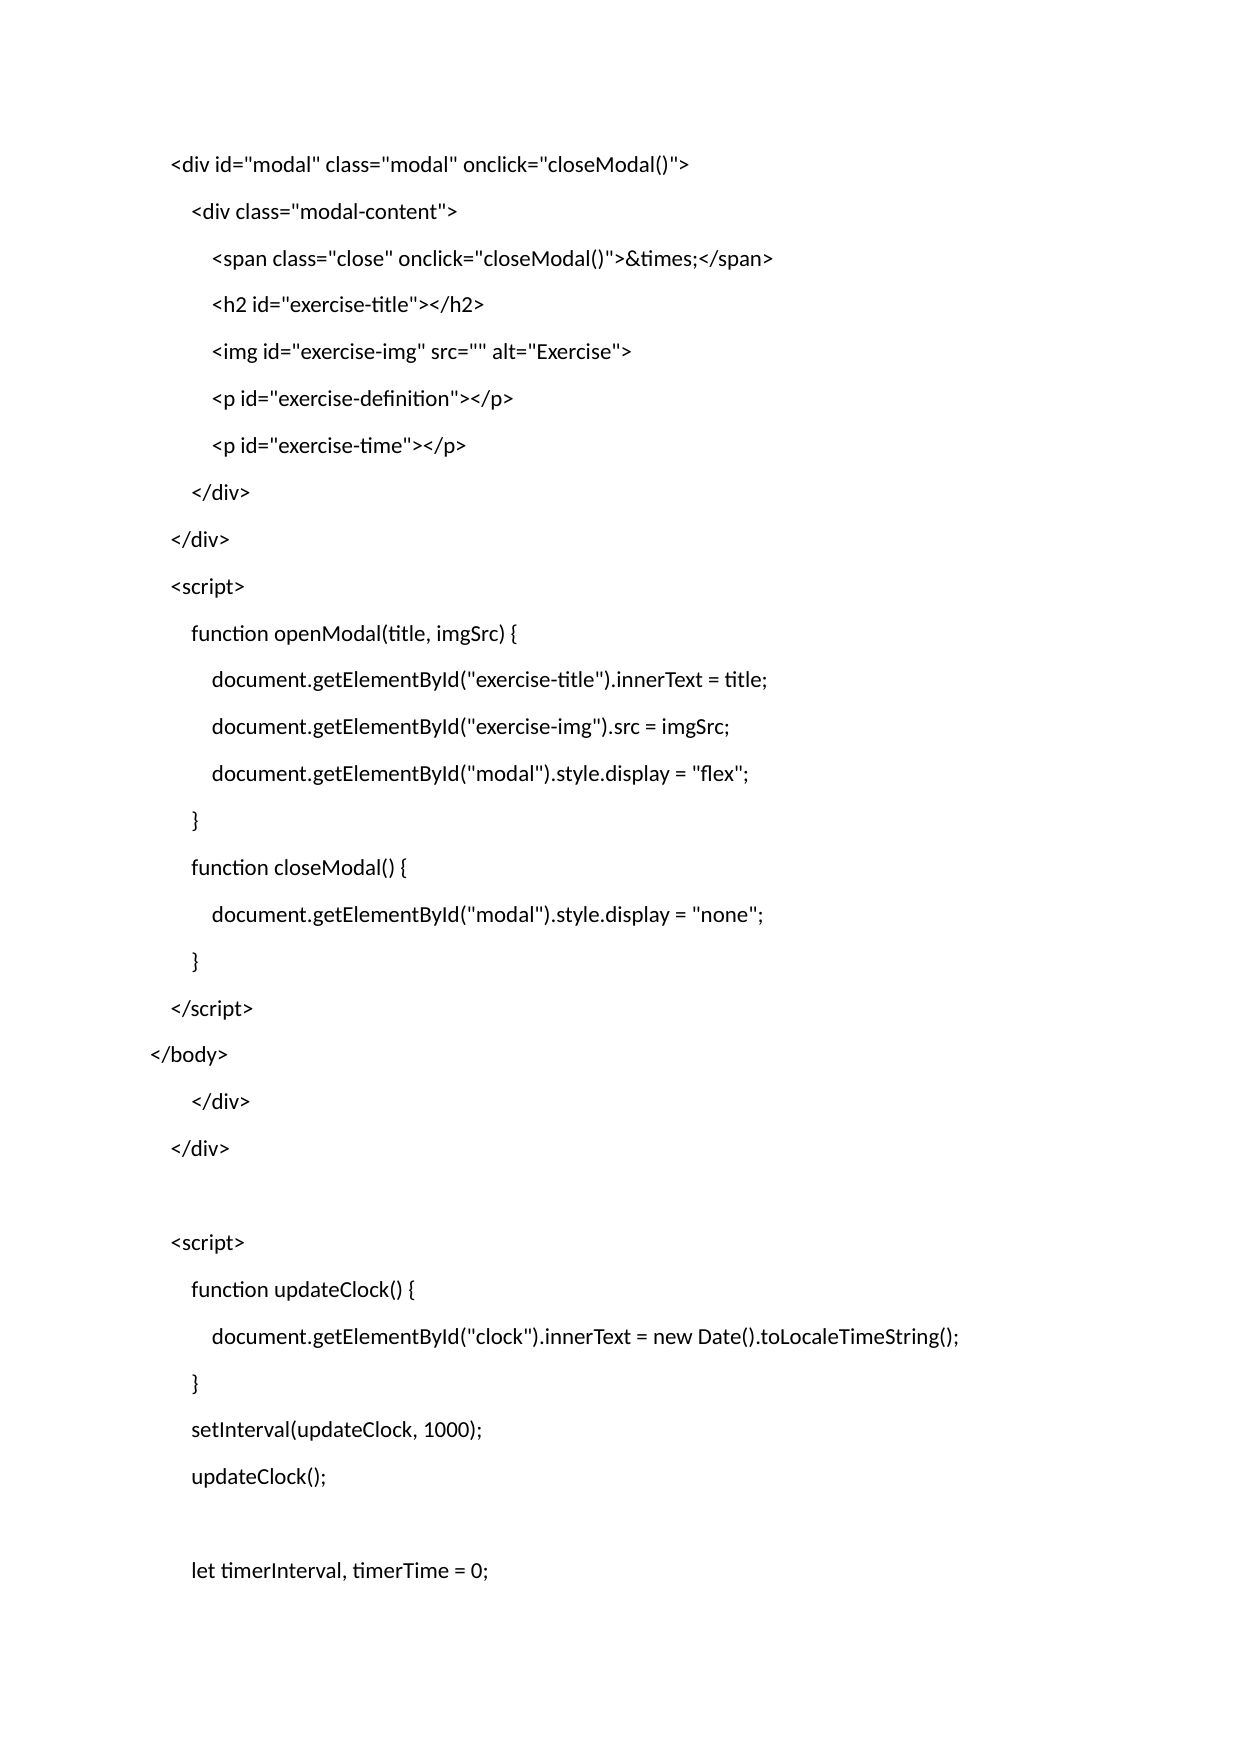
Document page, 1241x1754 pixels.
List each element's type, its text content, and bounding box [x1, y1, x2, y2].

text document.getElementById("exercise-title").innerText = title; [150, 666, 1090, 694]
text <script> [150, 572, 1090, 600]
text } [150, 806, 1090, 834]
text </div> [150, 478, 1090, 506]
text <div id="modal" class="modal" onclick="closeModal()"> [150, 150, 1090, 178]
text </div> [150, 525, 1090, 553]
text <img id="exercise-img" src="" alt="Exercise"> [150, 337, 1090, 366]
text } [150, 1369, 1090, 1397]
text </div> [150, 1087, 1090, 1116]
text <h2 id="exercise-title"></h2> [150, 291, 1090, 319]
text </script> [150, 994, 1090, 1022]
text function closeModal() { [150, 853, 1090, 881]
text updateClock(); [150, 1462, 1090, 1491]
text </div> [150, 1134, 1090, 1162]
text function openModal(title, imgSrc) { [150, 619, 1090, 647]
text document.getElementById("exercise-img").src = imgSrc; [150, 712, 1090, 741]
text <script> [150, 1228, 1090, 1256]
text <p id="exercise-definition"></p> [150, 384, 1090, 412]
text document.getElementById("clock").innerText = new Date().toLocaleTimeString(); [150, 1322, 1090, 1350]
text function updateClock() { [150, 1275, 1090, 1303]
text </body> [150, 1041, 1090, 1069]
text document.getElementById("modal").style.display = "none"; [150, 900, 1090, 928]
text <p id="exercise-time"></p> [150, 431, 1090, 459]
text let timerInterval, timerTime = 0; [150, 1556, 1090, 1584]
text <div class="modal-content"> [150, 197, 1090, 225]
text } [150, 947, 1090, 975]
text <span class="close" onclick="closeModal()">&times;</span> [150, 244, 1090, 272]
text document.getElementById("modal").style.display = "flex"; [150, 759, 1090, 787]
text setInterval(updateClock, 1000); [150, 1416, 1090, 1444]
